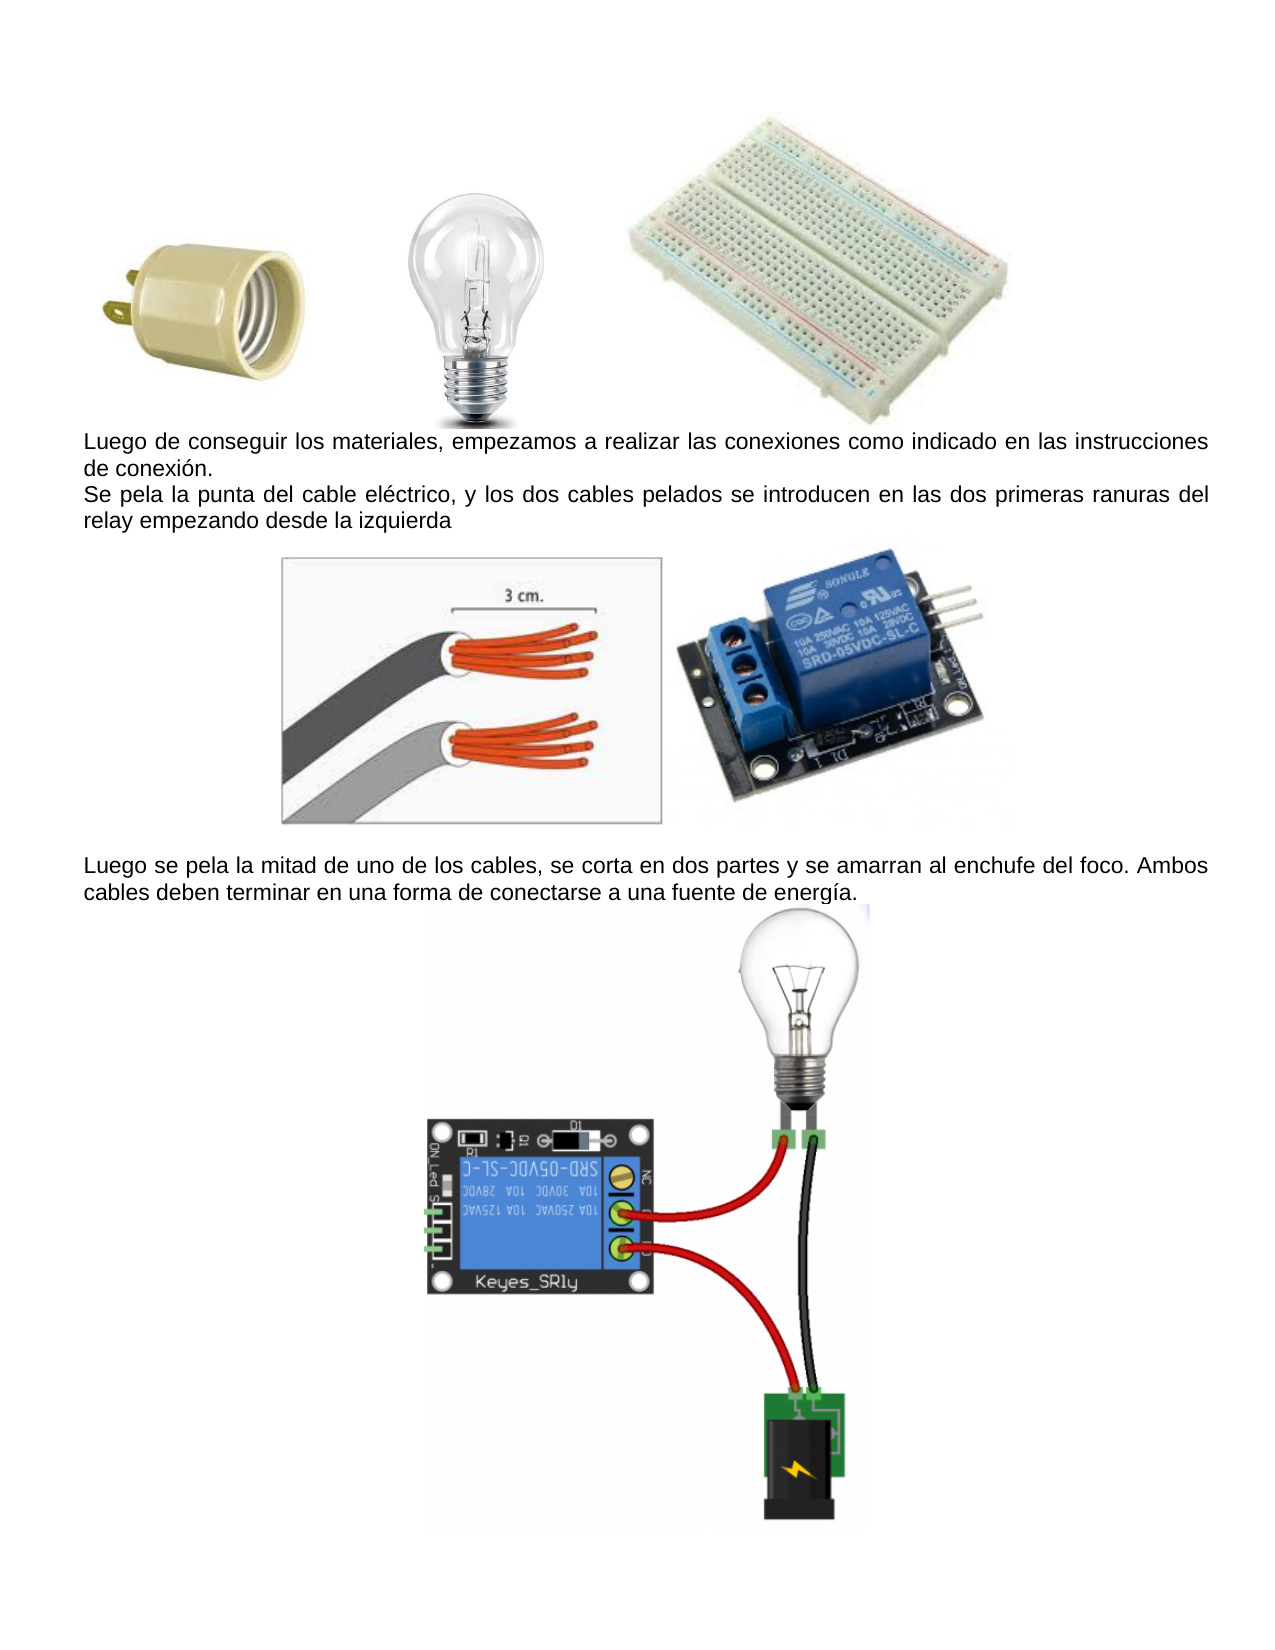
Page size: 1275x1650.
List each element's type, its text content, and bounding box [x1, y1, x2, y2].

picture [423, 904, 870, 1530]
text Se pela la punta del cable eléctrico, y los dos cables pelados se introducen en las dos primeras ranuras del relay empezando desde la izquierda [83, 481, 1210, 533]
picture [83, 112, 1015, 429]
text Luego se pela la mitad de uno de los cables, se corta en dos partes y se amarran al enchufe del foco. Ambos cables deben terminar en una forma de conectarse a una fuente de energía. [83, 852, 1210, 905]
picture [280, 533, 1014, 826]
text Luego de conseguir los materiales, empezamos a realizar las conexiones como indicado en las instrucciones de conexión. [83, 428, 1210, 481]
